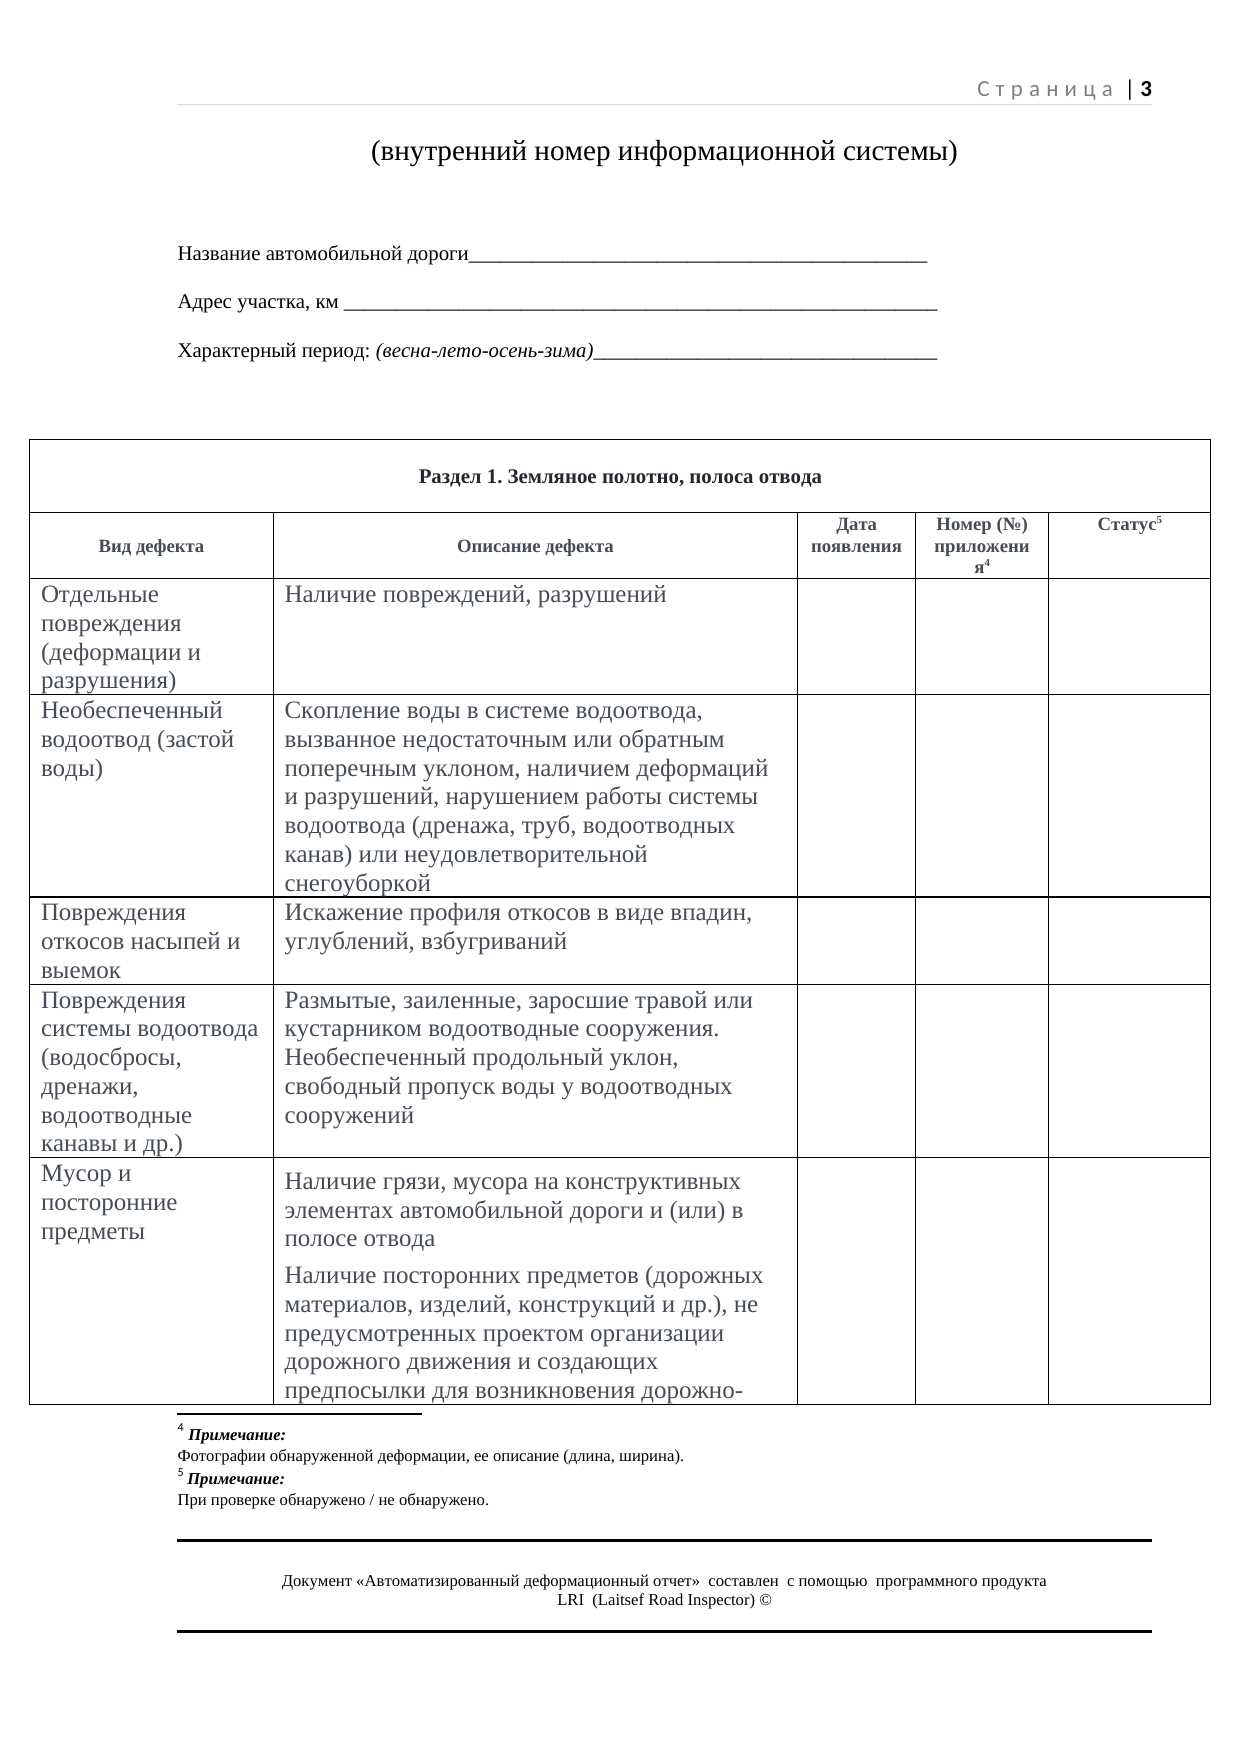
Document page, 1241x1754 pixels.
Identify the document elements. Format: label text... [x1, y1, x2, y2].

table_cell [916, 898, 1048, 984]
table_cell [798, 985, 915, 1157]
table_cell Отдельные повреждения (деформации и разрушения) [30, 579, 273, 694]
table_cell [1049, 695, 1210, 896]
table_cell [916, 695, 1048, 896]
text (внутренний номер информационной системы) [177, 133, 1152, 166]
table_cell Статус [1049, 513, 1210, 578]
table_cell Наличие повреждений, разрушений [274, 579, 797, 694]
table_cell Необеспеченный водоотвод (застой воды) [30, 695, 273, 896]
table_cell [1049, 985, 1210, 1157]
table_cell Искажение профиля откосов в виде впадин, углублений, взбугриваний [274, 898, 797, 984]
table_header Раздел 1. Земляное полотно, полоса отвода [30, 440, 1210, 512]
text Характерный период: (весна-лето-осень-зима)_________________________________ [177, 338, 1152, 362]
table_cell [798, 1158, 915, 1404]
table_cell [1049, 898, 1210, 984]
table_cell [798, 898, 915, 984]
table_cell Вид дефекта [30, 513, 273, 578]
table_cell Повреждения системы водоотвода (водосбросы, дренажи, водоотводные канавы и др.) [30, 985, 273, 1157]
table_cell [30, 1158, 273, 1404]
table_cell [798, 579, 915, 694]
table_cell Скопление воды в системе водоотвода, вызванное недостаточным или обратным поперечным уклоном, наличием деформаций и разрушений, нарушением работы системы водоотвода (дренажа, труб, водоотводных канав) или неудовлетворительной снегоуборкой [274, 695, 797, 896]
table_cell [916, 1158, 1048, 1404]
table_cell [1049, 579, 1210, 694]
table_cell [1049, 1158, 1210, 1404]
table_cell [274, 1158, 797, 1404]
table_cell [916, 579, 1048, 694]
table_cell Повреждения откосов насыпей и выемок [30, 898, 273, 984]
table_cell Описание дефекта [274, 513, 797, 578]
table_cell Номер (№) приложения [916, 513, 1048, 578]
text Адрес участка, км _________________________________________________________ [177, 289, 1152, 313]
table_cell Дата появления [798, 513, 915, 578]
table_cell [916, 985, 1048, 1157]
table_cell [798, 695, 915, 896]
text Название автомобильной дороги____________________________________________ [177, 241, 1152, 265]
table_cell Размытые, заиленные, заросшие травой или кустарником водоотводные сооружения. Необеспеченный продольный уклон, свободный пропуск воды у водоотводных сооружений [274, 985, 797, 1157]
